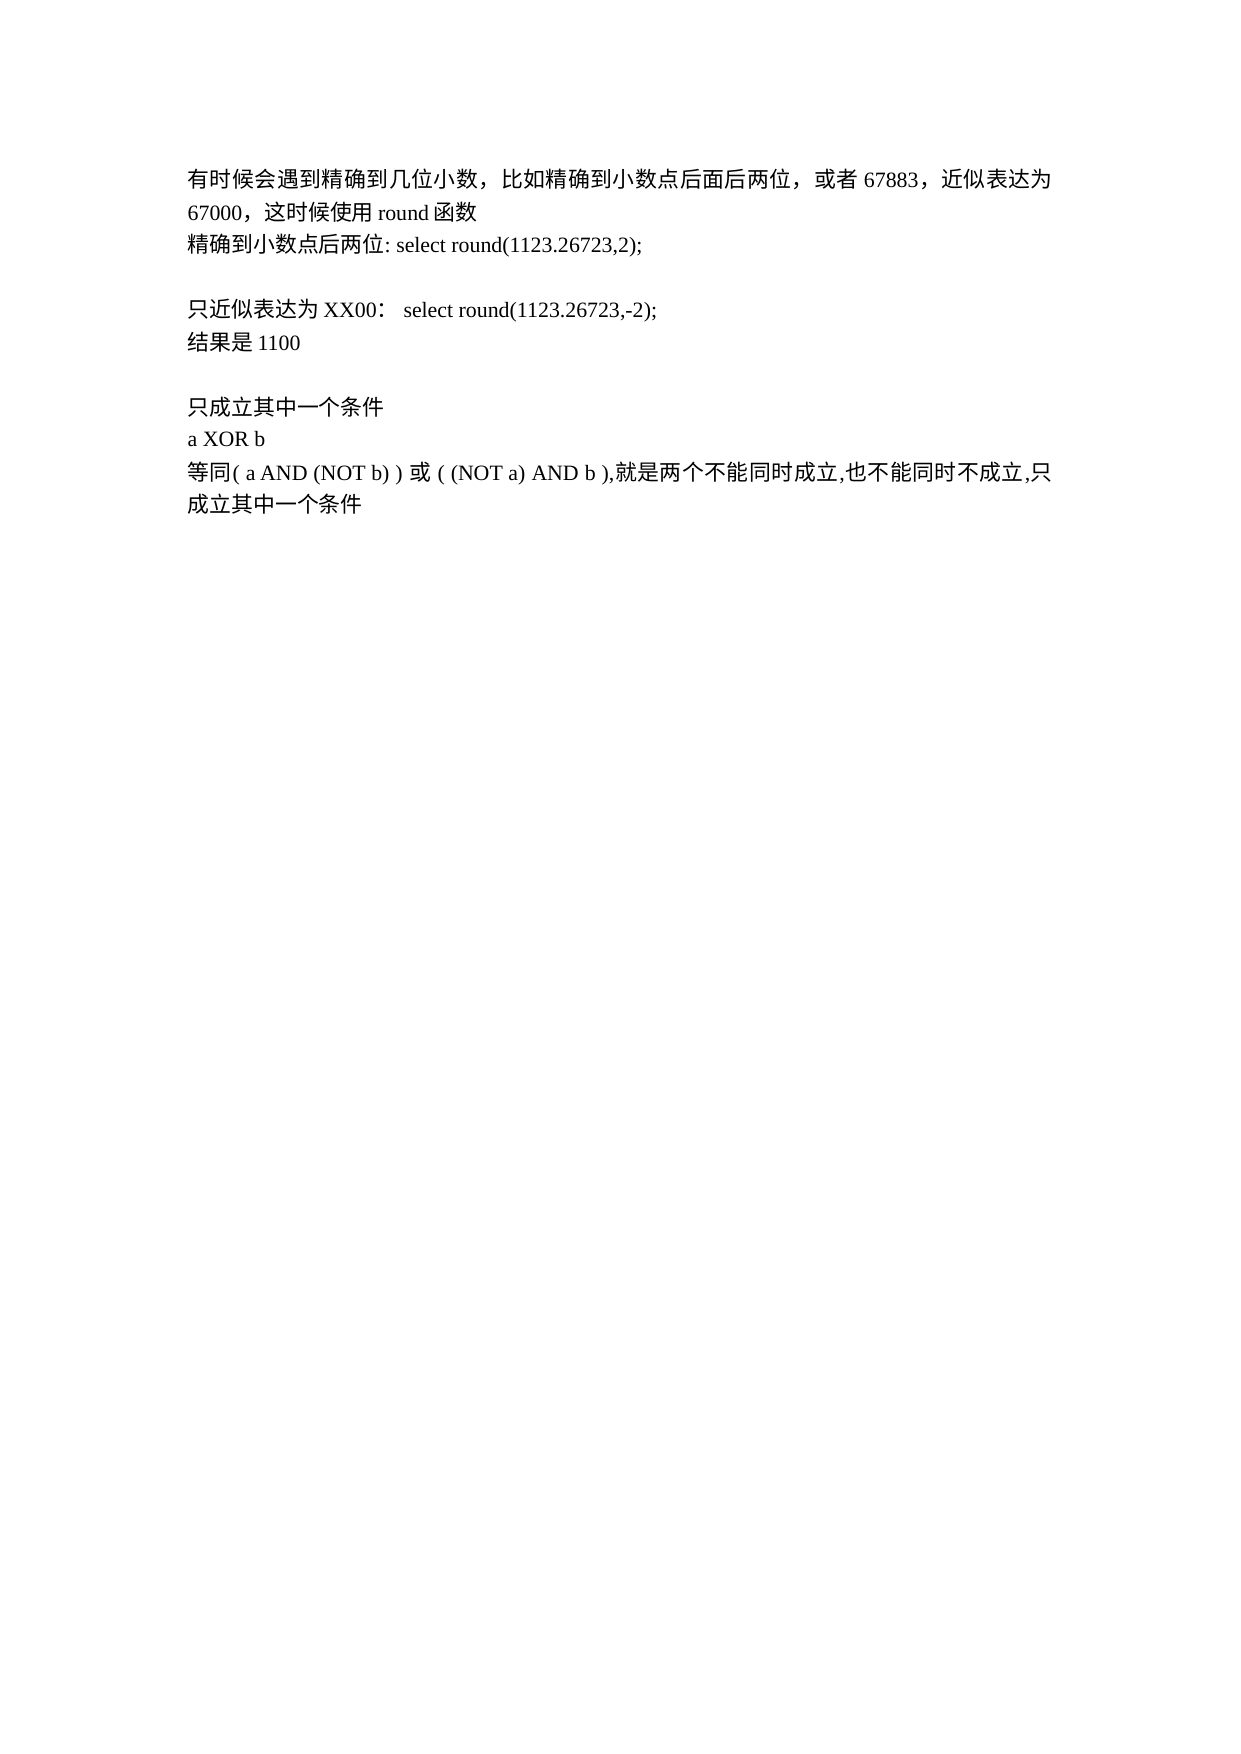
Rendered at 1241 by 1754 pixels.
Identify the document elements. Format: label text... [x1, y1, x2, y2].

text 只近似表达为XX00： select round(1123.26723,-2); [187, 292, 1053, 324]
text 结果是1100 [187, 324, 1053, 357]
text 有时候会遇到精确到几位小数，比如精确到小数点后面后两位，或者67883，近似表达为67000，这时候使用round函数 [187, 162, 1053, 227]
text 只成立其中一个条件 [187, 389, 1053, 422]
text 等同( a AND (NOT b) ) 或 ( (NOT a) AND b ),就是两个不能同时成立,也不能同时不成立,只成立其中一个条件 [187, 454, 1053, 519]
text 精确到小数点后两位: select round(1123.26723,2); [187, 227, 1053, 259]
text a XOR b [187, 422, 1053, 454]
